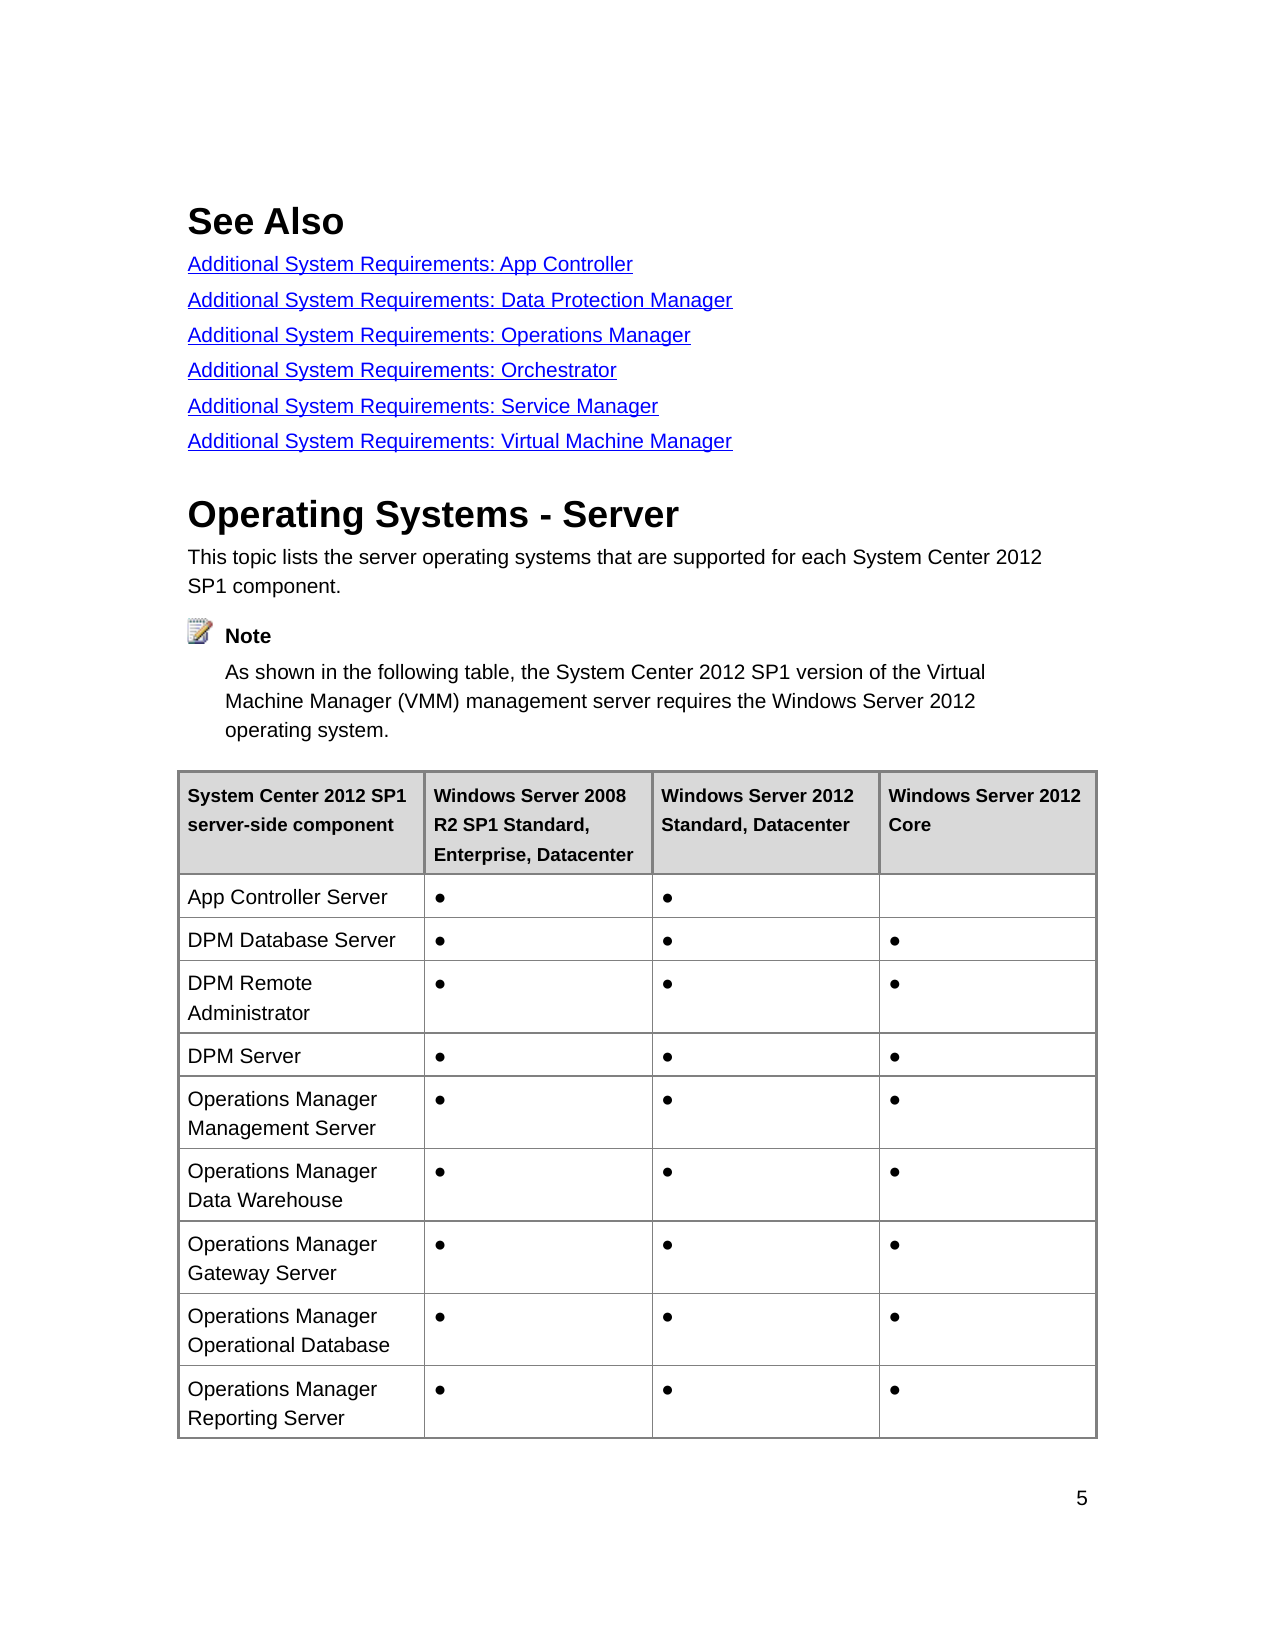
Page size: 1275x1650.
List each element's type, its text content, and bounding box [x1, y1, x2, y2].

table_cell ● [425, 1294, 652, 1365]
table_cell ● [425, 1149, 652, 1220]
table_cell ● [880, 961, 1095, 1032]
table_cell ● [653, 1294, 879, 1365]
table_cell App Controller Server [180, 875, 424, 916]
table_cell ● [880, 1034, 1095, 1075]
table_cell ● [653, 1077, 879, 1148]
text Additional System Requirements: Data Protection Manager [187, 284, 1087, 313]
table_cell ● [880, 1077, 1095, 1148]
table_cell DPM Remote Administrator [180, 961, 424, 1032]
table_cell Operations Manager Reporting Server [180, 1366, 424, 1437]
table_cell Operations Manager Data Warehouse [180, 1149, 424, 1220]
table_cell Operations Manager Management Server [180, 1077, 424, 1148]
table_cell DPM Database Server [180, 918, 424, 959]
table_cell ● [425, 918, 652, 959]
text Operating Systems - Server [187, 492, 1087, 535]
table_cell ● [425, 961, 652, 1032]
text Additional System Requirements: App Controller [187, 248, 1087, 277]
text See Also [187, 199, 1087, 242]
text As shown in the following table, the System Center 2012 SP1 version of the Virtual Machine Manager (VMM) management server requires the Windows Server 2012 operating system. [225, 606, 1050, 744]
table_cell ● [425, 875, 652, 916]
table_cell ● [880, 1222, 1095, 1292]
table_cell ● [880, 1366, 1095, 1437]
text Additional System Requirements: Virtual Machine Manager [187, 425, 1087, 454]
table_cell ● [425, 1077, 652, 1148]
table_cell ● [653, 1149, 879, 1220]
table_cell Operations Manager Operational Database [180, 1294, 424, 1365]
table_cell ● [425, 1366, 652, 1437]
table_cell ● [653, 1366, 879, 1437]
table_header Windows Server 2008 R2 SP1 Standard, Enterprise, Datacenter [426, 773, 651, 873]
table_cell ● [653, 875, 879, 916]
table_cell ● [653, 1222, 879, 1292]
table_cell ● [425, 1034, 652, 1075]
table_header Windows Server 2012 Standard, Datacenter [654, 773, 878, 873]
table_header Windows Server 2012 Core [881, 773, 1095, 873]
text This topic lists the server operating systems that are supported for each System Center 2012 SP1 component. [187, 541, 1087, 600]
text Additional System Requirements: Service Manager [187, 390, 1087, 419]
text Additional System Requirements: Operations Manager [187, 319, 1087, 348]
text Additional System Requirements: Orchestrator [187, 354, 1087, 384]
table_cell ● [653, 1034, 879, 1075]
picture [187, 618, 226, 644]
table_header System Center 2012 SP1 server-side component [180, 773, 423, 873]
table_cell ● [880, 1149, 1095, 1220]
table_cell [880, 875, 1095, 916]
table_cell ● [653, 918, 879, 959]
table_cell ● [880, 918, 1095, 959]
table_cell ● [425, 1222, 652, 1292]
table_cell ● [880, 1294, 1095, 1365]
table_cell Operations Manager Gateway Server [180, 1222, 424, 1292]
table_cell ● [653, 961, 879, 1032]
table_cell DPM Server [180, 1034, 424, 1075]
